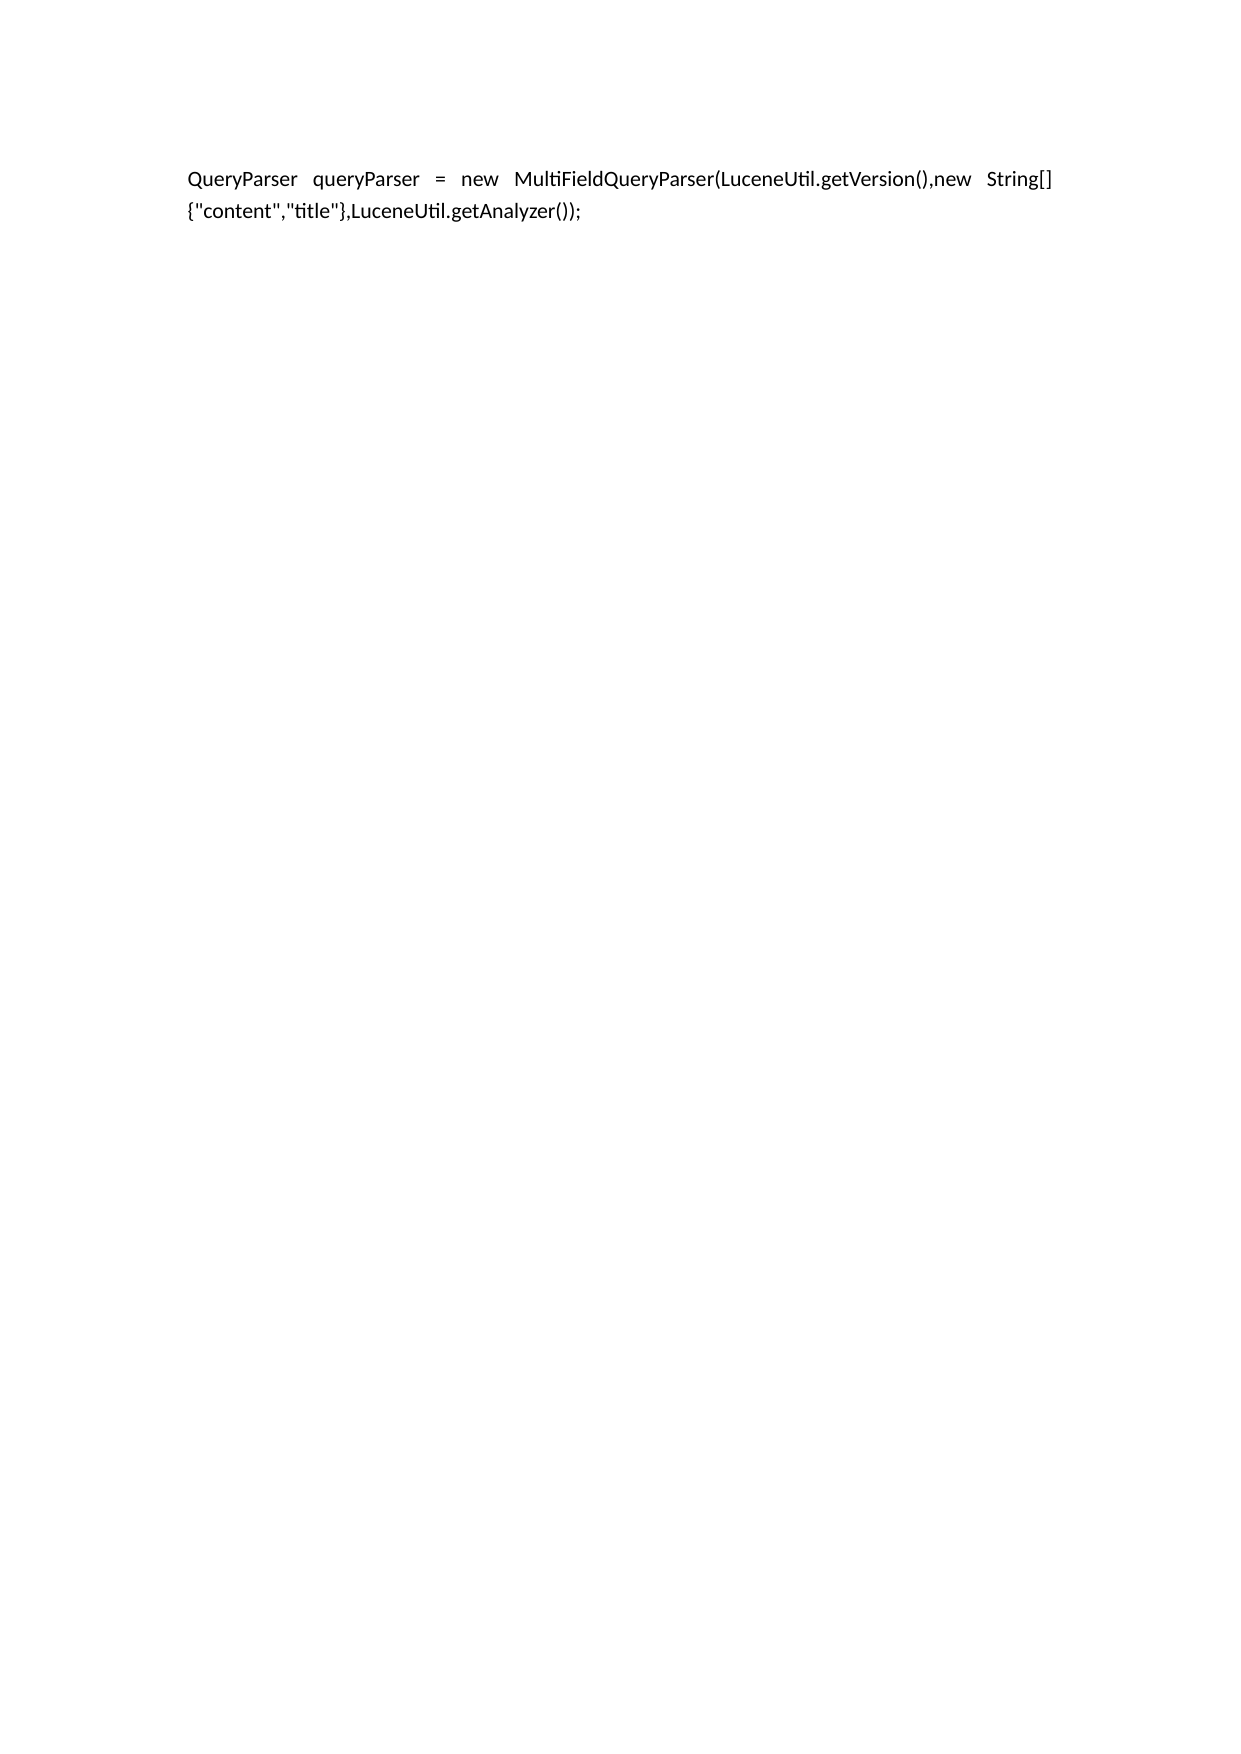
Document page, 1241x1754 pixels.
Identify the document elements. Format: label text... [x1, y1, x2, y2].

text QueryParser queryParser = new MultiFieldQueryParser(LuceneUtil.getVersion(),new String[]{"content","title"},LuceneUtil.getAnalyzer()); [187, 162, 1053, 227]
